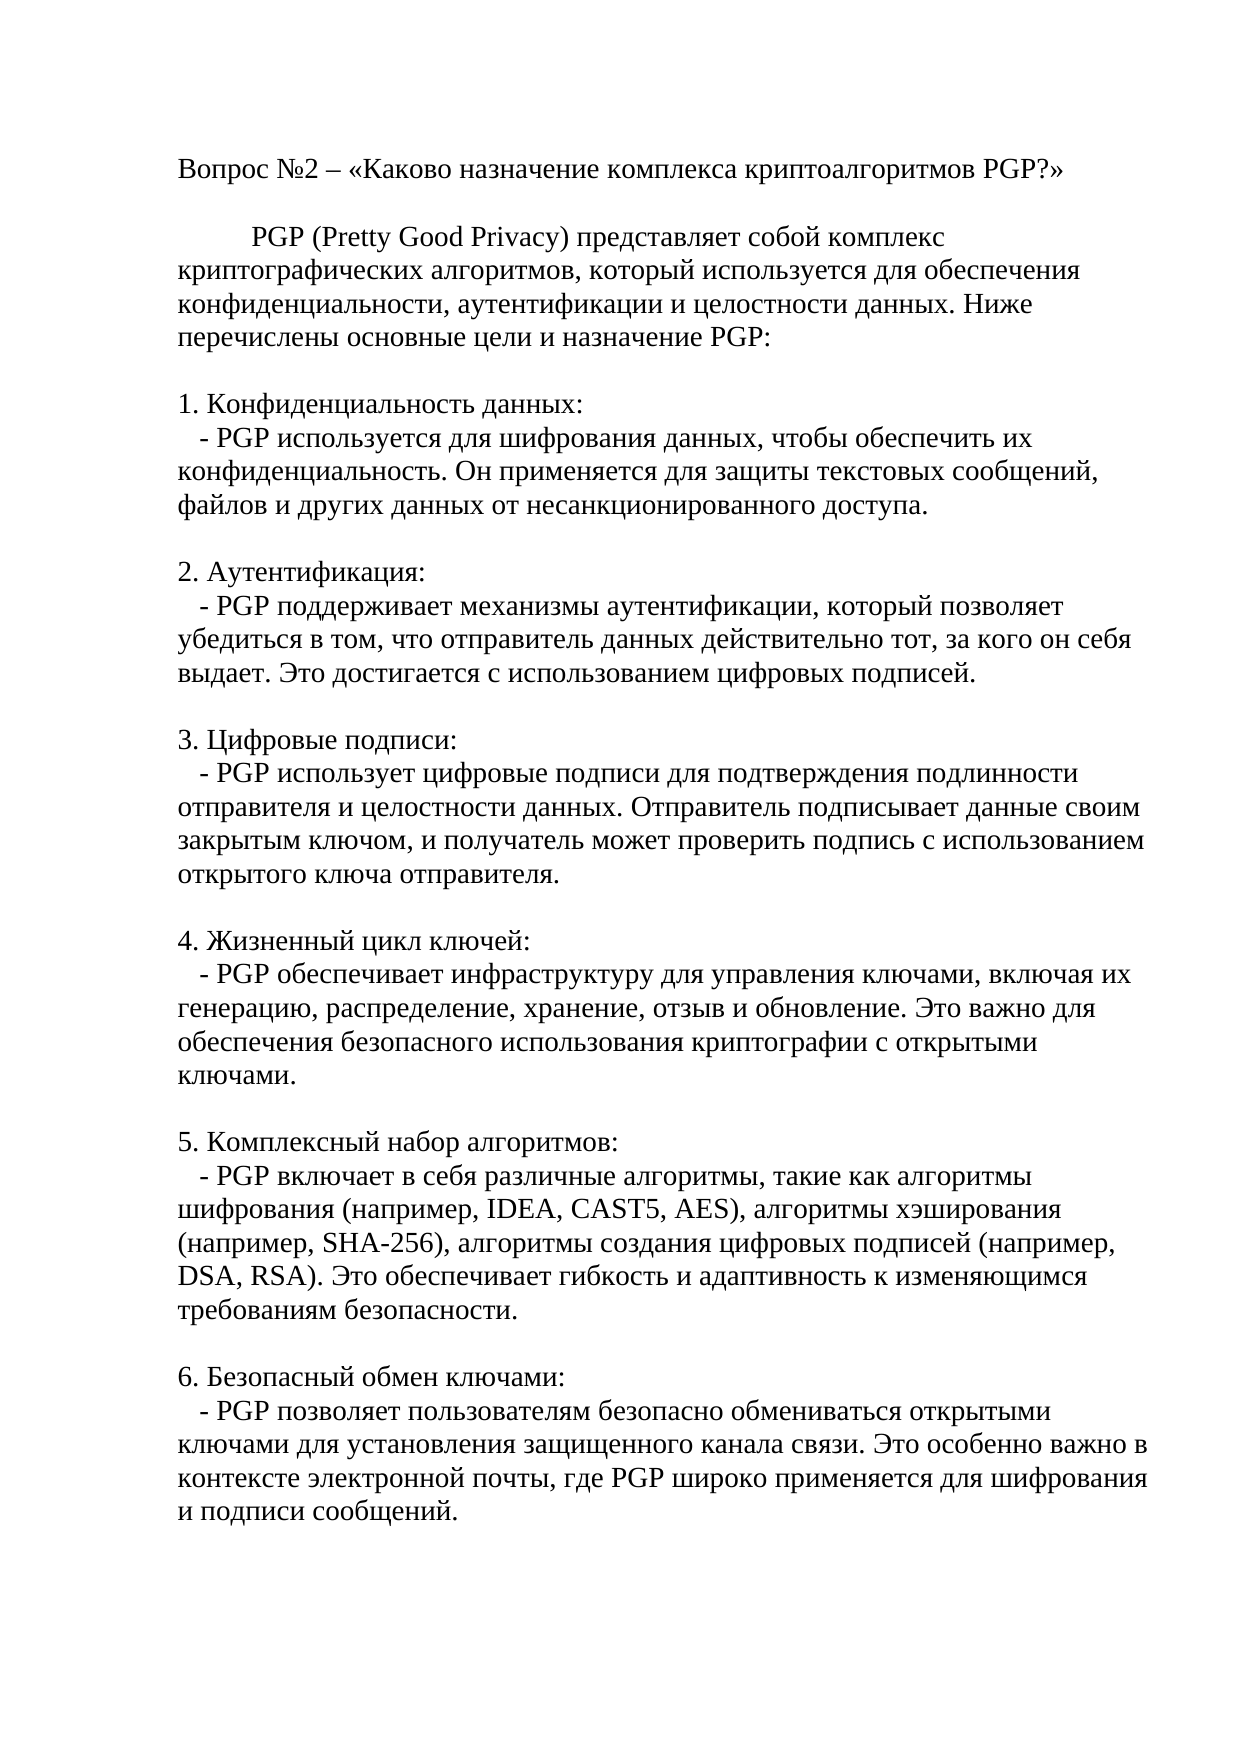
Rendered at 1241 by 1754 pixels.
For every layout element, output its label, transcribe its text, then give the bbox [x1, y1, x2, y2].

text - PGP использует цифровые подписи для подтверждения подлинности отправителя и целостности данных. Отправитель подписывает данные своим закрытым ключом, и получатель может проверить подпись с использованием открытого ключа отправителя. [177, 755, 1152, 889]
text Вопрос №2 – «Каково назначение комплекса криптоалгоритмов PGP?» [177, 152, 1152, 185]
text 4. Жизненный цикл ключей: [177, 923, 1152, 957]
text - PGP включает в себя различные алгоритмы, такие как алгоритмы шифрования (например, IDEA, CAST5, AES), алгоритмы хэширования (например, SHA-256), алгоритмы создания цифровых подписей (например, DSA, RSA). Это обеспечивает гибкость и адаптивность к изменяющимся требованиям безопасности. [177, 1158, 1152, 1326]
text 1. Конфиденциальность данных: [177, 386, 1152, 420]
text 3. Цифровые подписи: [177, 722, 1152, 755]
text 5. Комплексный набор алгоритмов: [177, 1124, 1152, 1158]
text - PGP позволяет пользователям безопасно обмениваться открытыми ключами для установления защищенного канала связи. Это особенно важно в контексте электронной почты, где PGP широко применяется для шифрования и подписи сообщений. [177, 1393, 1152, 1527]
text - PGP используется для шифрования данных, чтобы обеспечить их конфиденциальность. Он применяется для защиты текстовых сообщений, файлов и других данных от несанкционированного доступа. [177, 420, 1152, 521]
text PGP (Pretty Good Privacy) представляет собой комплекс криптографических алгоритмов, который используется для обеспечения конфиденциальности, аутентификации и целостности данных. Ниже перечислены основные цели и назначение PGP: [177, 219, 1152, 353]
text 6. Безопасный обмен ключами: [177, 1359, 1152, 1393]
text - PGP обеспечивает инфраструктуру для управления ключами, включая их генерацию, распределение, хранение, отзыв и обновление. Это важно для обеспечения безопасного использования криптографии с открытыми ключами. [177, 957, 1152, 1091]
text - PGP поддерживает механизмы аутентификации, который позволяет убедиться в том, что отправитель данных действительно тот, за кого он себя выдает. Это достигается с использованием цифровых подписей. [177, 588, 1152, 688]
text 2. Аутентификация: [177, 554, 1152, 588]
